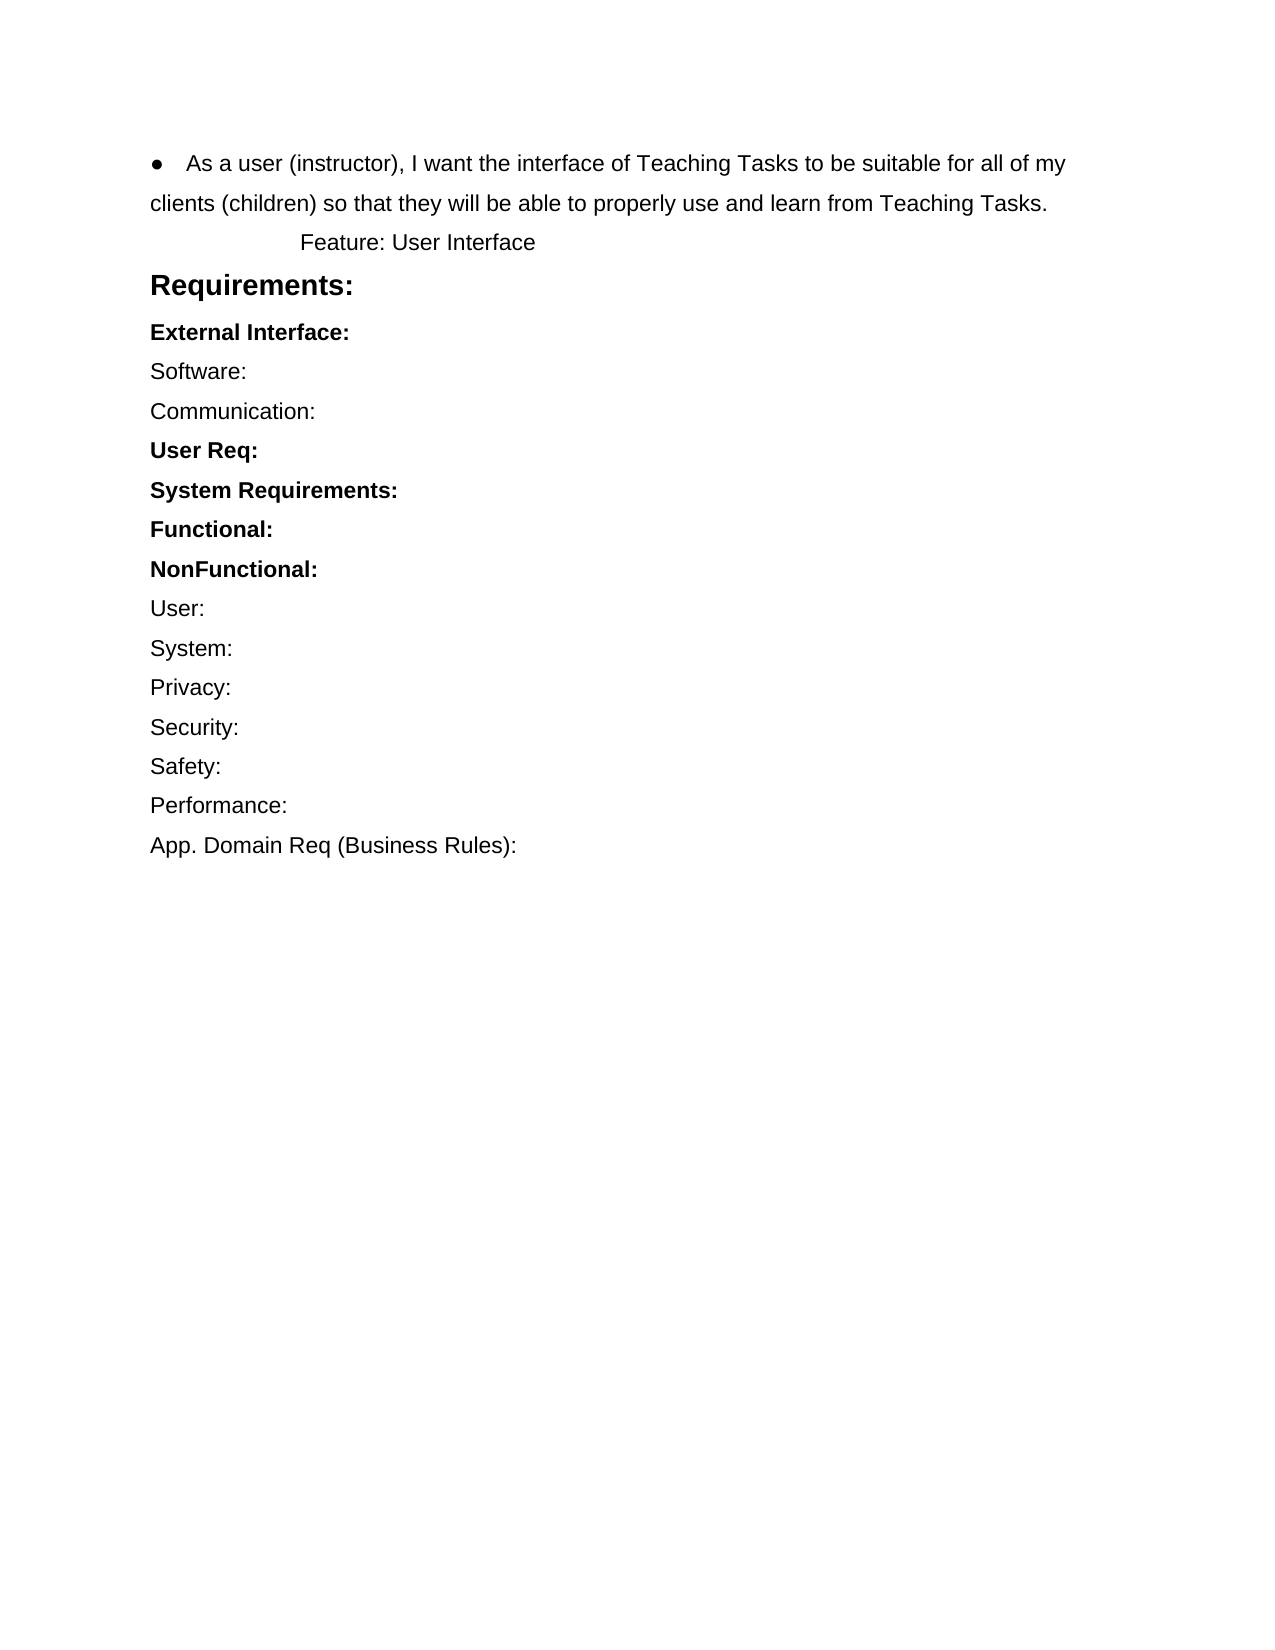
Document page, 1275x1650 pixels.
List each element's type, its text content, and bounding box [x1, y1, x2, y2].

text User: [150, 595, 1125, 621]
text Requirements: [150, 268, 1125, 302]
text Security: [150, 713, 1125, 740]
text System Requirements: [150, 477, 1125, 503]
text App. Domain Req (Business Rules): [150, 832, 1125, 858]
text Feature: User Interface [225, 229, 1125, 255]
text Safety: [150, 753, 1125, 779]
text ● As a user (instructor), I want the interface of Teaching Tasks to be suitable for all of my clients (children) so that they will be able to properly use and learn from Teaching Tasks. [150, 150, 1125, 216]
text NonFunctional: [150, 556, 1125, 582]
text User Req: [150, 437, 1125, 463]
text Privacy: [150, 674, 1125, 700]
text Performance: [150, 792, 1125, 819]
text System: [150, 634, 1125, 661]
text Communication: [150, 398, 1125, 424]
text External Interface: [150, 319, 1125, 345]
text Software: [150, 358, 1125, 384]
text Functional: [150, 516, 1125, 542]
